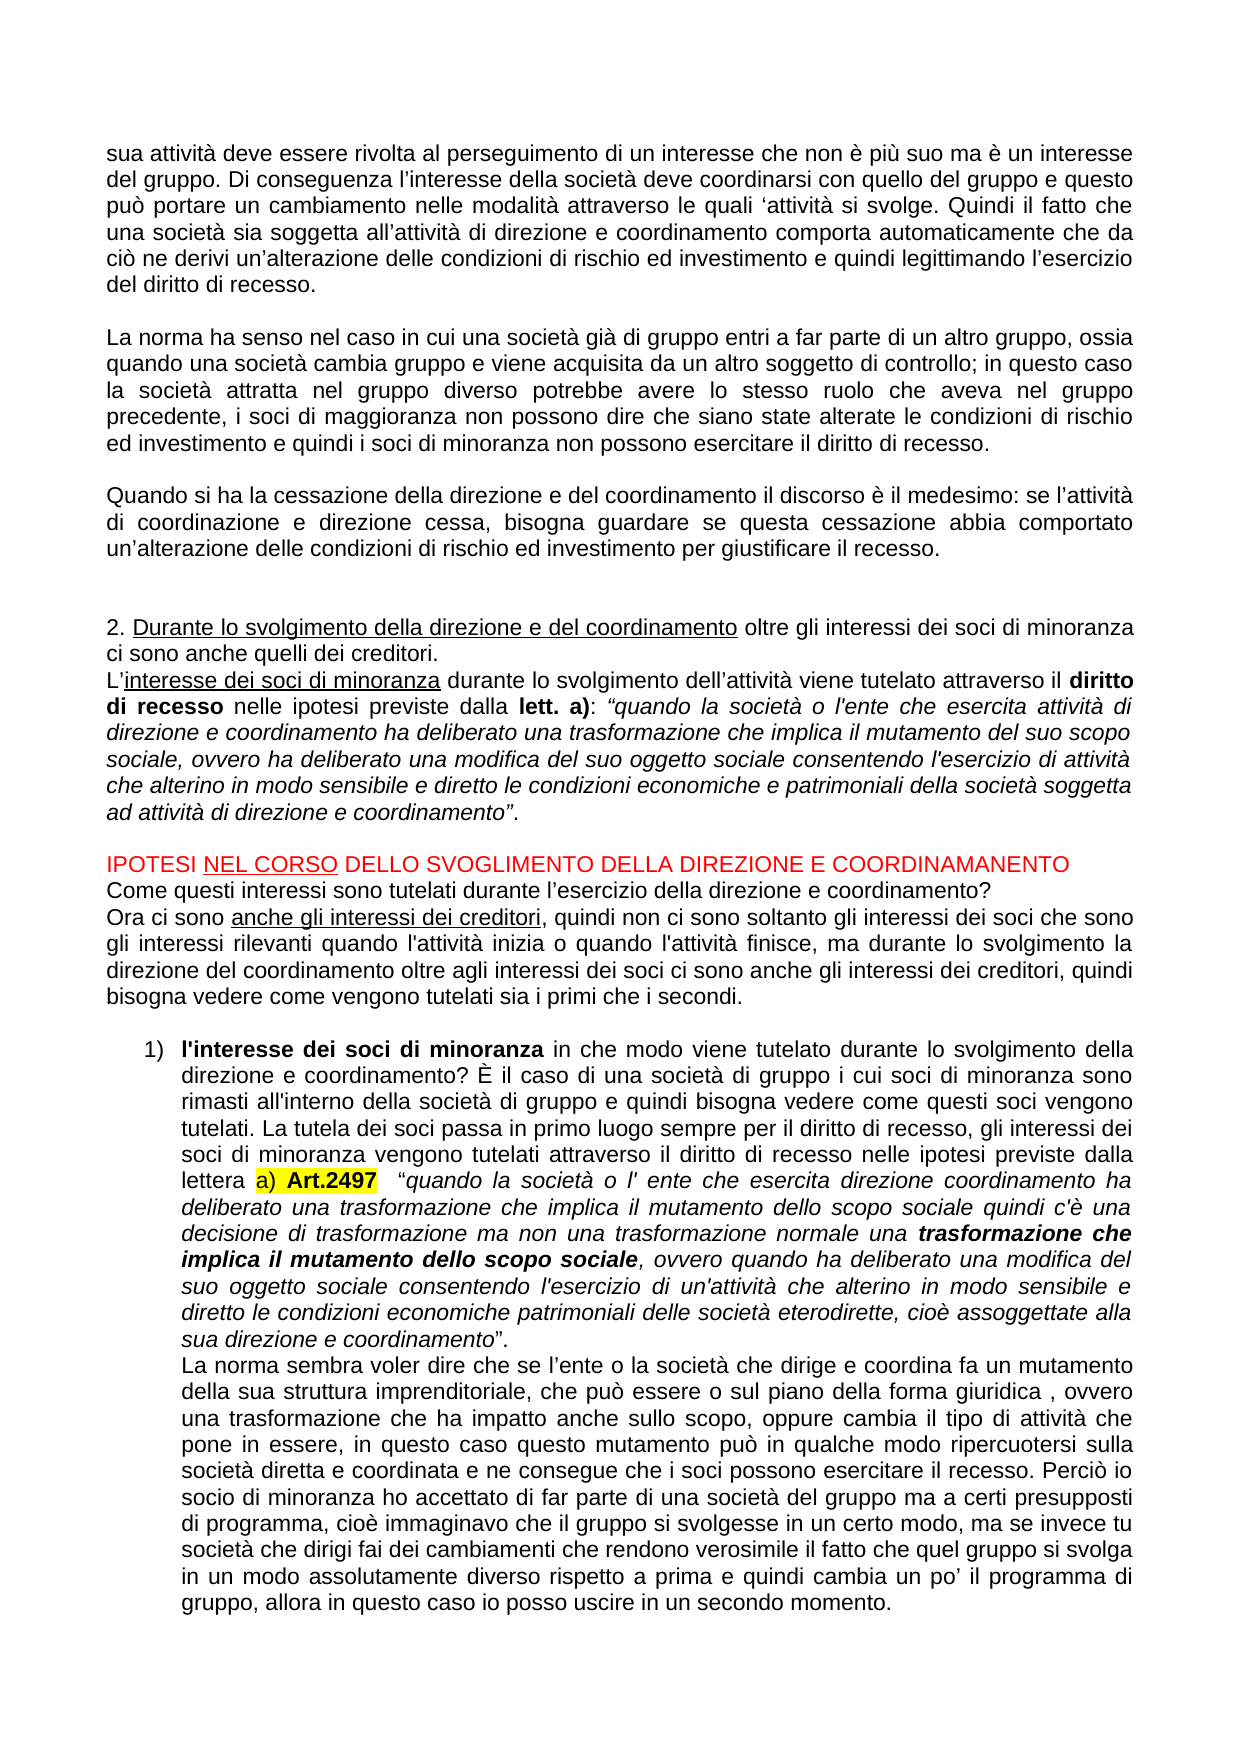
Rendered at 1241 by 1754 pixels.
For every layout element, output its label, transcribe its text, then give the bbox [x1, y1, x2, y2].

text L’interesse dei soci di minoranza durante lo svolgimento dell’attività viene tutelato attraverso il diritto di recesso nelle ipotesi previste dalla lett. a): “quando la società o l'ente che esercita attività di direzione e coordinamento ha deliberato una trasformazione che implica il mutamento del suo scopo sociale, ovvero ha deliberato una modifica del suo oggetto sociale consentendo l'esercizio di attività che alterino in modo sensibile e diretto le condizioni economiche e patrimoniali della società soggetta ad attività di direzione e coordinamento”. [106, 667, 1134, 825]
text La norma ha senso nel caso in cui una società già di gruppo entri a far parte di un altro gruppo, ossia quando una società cambia gruppo e viene acquisita da un altro soggetto di controllo; in questo caso la società attratta nel gruppo diverso potrebbe avere lo stesso ruolo che aveva nel gruppo precedente, i soci di maggioranza non possono dire che siano state alterate le condizioni di rischio ed investimento e quindi i soci di minoranza non possono esercitare il diritto di recesso. [106, 324, 1134, 456]
text La norma sembra voler dire che se l’ente o la società che dirige e coordina fa un mutamento della sua struttura imprenditoriale, che può essere o sul piano della forma giuridica , ovvero una trasformazione che ha impatto anche sullo scopo, oppure cambia il tipo di attività che pone in essere, in questo caso questo mutamento può in qualche modo ripercuotersi sulla società diretta e coordinata e ne consegue che i soci possono esercitare il recesso. Perciò io socio di minoranza ho accettato di far parte di una società del gruppo ma a certi presupposti di programma, cioè immaginavo che il gruppo si svolgesse in un certo modo, ma se invece tu società che dirigi fai dei cambiamenti che rendono verosimile il fatto che quel gruppo si svolga in un modo assolutamente diverso rispetto a prima e quindi cambia un po’ il programma di gruppo, allora in questo caso io posso uscire in un secondo momento. [181, 1352, 1134, 1615]
text IPOTESI NEL CORSO DELLO SVOGLIMENTO DELLA DIREZIONE E COORDINAMANENTO [106, 851, 1134, 877]
text 2. Durante lo svolgimento della direzione e del coordinamento oltre gli interessi dei soci di minoranza ci sono anche quelli dei creditori. [106, 614, 1134, 667]
text Quando si ha la cessazione della direzione e del coordinamento il discorso è il medesimo: se l’attività di coordinazione e direzione cessa, bisogna guardare se questa cessazione abbia comportato un’alterazione delle condizioni di rischio ed investimento per giustificare il recesso. [106, 482, 1134, 561]
list l'interesse dei soci di minoranza in che modo viene tutelato durante lo svolgimento della direzione e coordinamento? È il caso di una società di gruppo i cui soci di minoranza sono rimasti all'interno della società di gruppo e quindi bisogna vedere come questi soci vengono tutelati. La tutela dei soci passa in primo luogo sempre per il diritto di recesso, gli interessi dei soci di minoranza vengono tutelati attraverso il diritto di recesso nelle ipotesi previste dalla lettera a) Art.2497 “quando la società o l' ente che esercita direzione coordinamento ha deliberato una trasformazione che implica il mutamento dello scopo sociale quindi c'è una decisione di trasformazione ma non una trasformazione normale una trasformazione che implica il mutamento dello scopo sociale, ovvero quando ha deliberato una modifica del suo oggetto sociale consentendo l'esercizio di un'attività che alterino in modo sensibile e diretto le condizioni economiche patrimoniali delle società eterodirette, cioè assoggettate alla sua direzione e coordinamento”. [144, 1036, 1134, 1352]
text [106, 139, 1134, 298]
text Come questi interessi sono tutelati durante l’esercizio della direzione e coordinamento? [106, 877, 1134, 904]
text Ora ci sono anche gli interessi dei creditori, quindi non ci sono soltanto gli interessi dei soci che sono gli interessi rilevanti quando l'attività inizia o quando l'attività finisce, ma durante lo svolgimento la direzione del coordinamento oltre agli interessi dei soci ci sono anche gli interessi dei creditori, quindi bisogna vedere come vengono tutelati sia i primi che i secondi. [106, 904, 1134, 1009]
